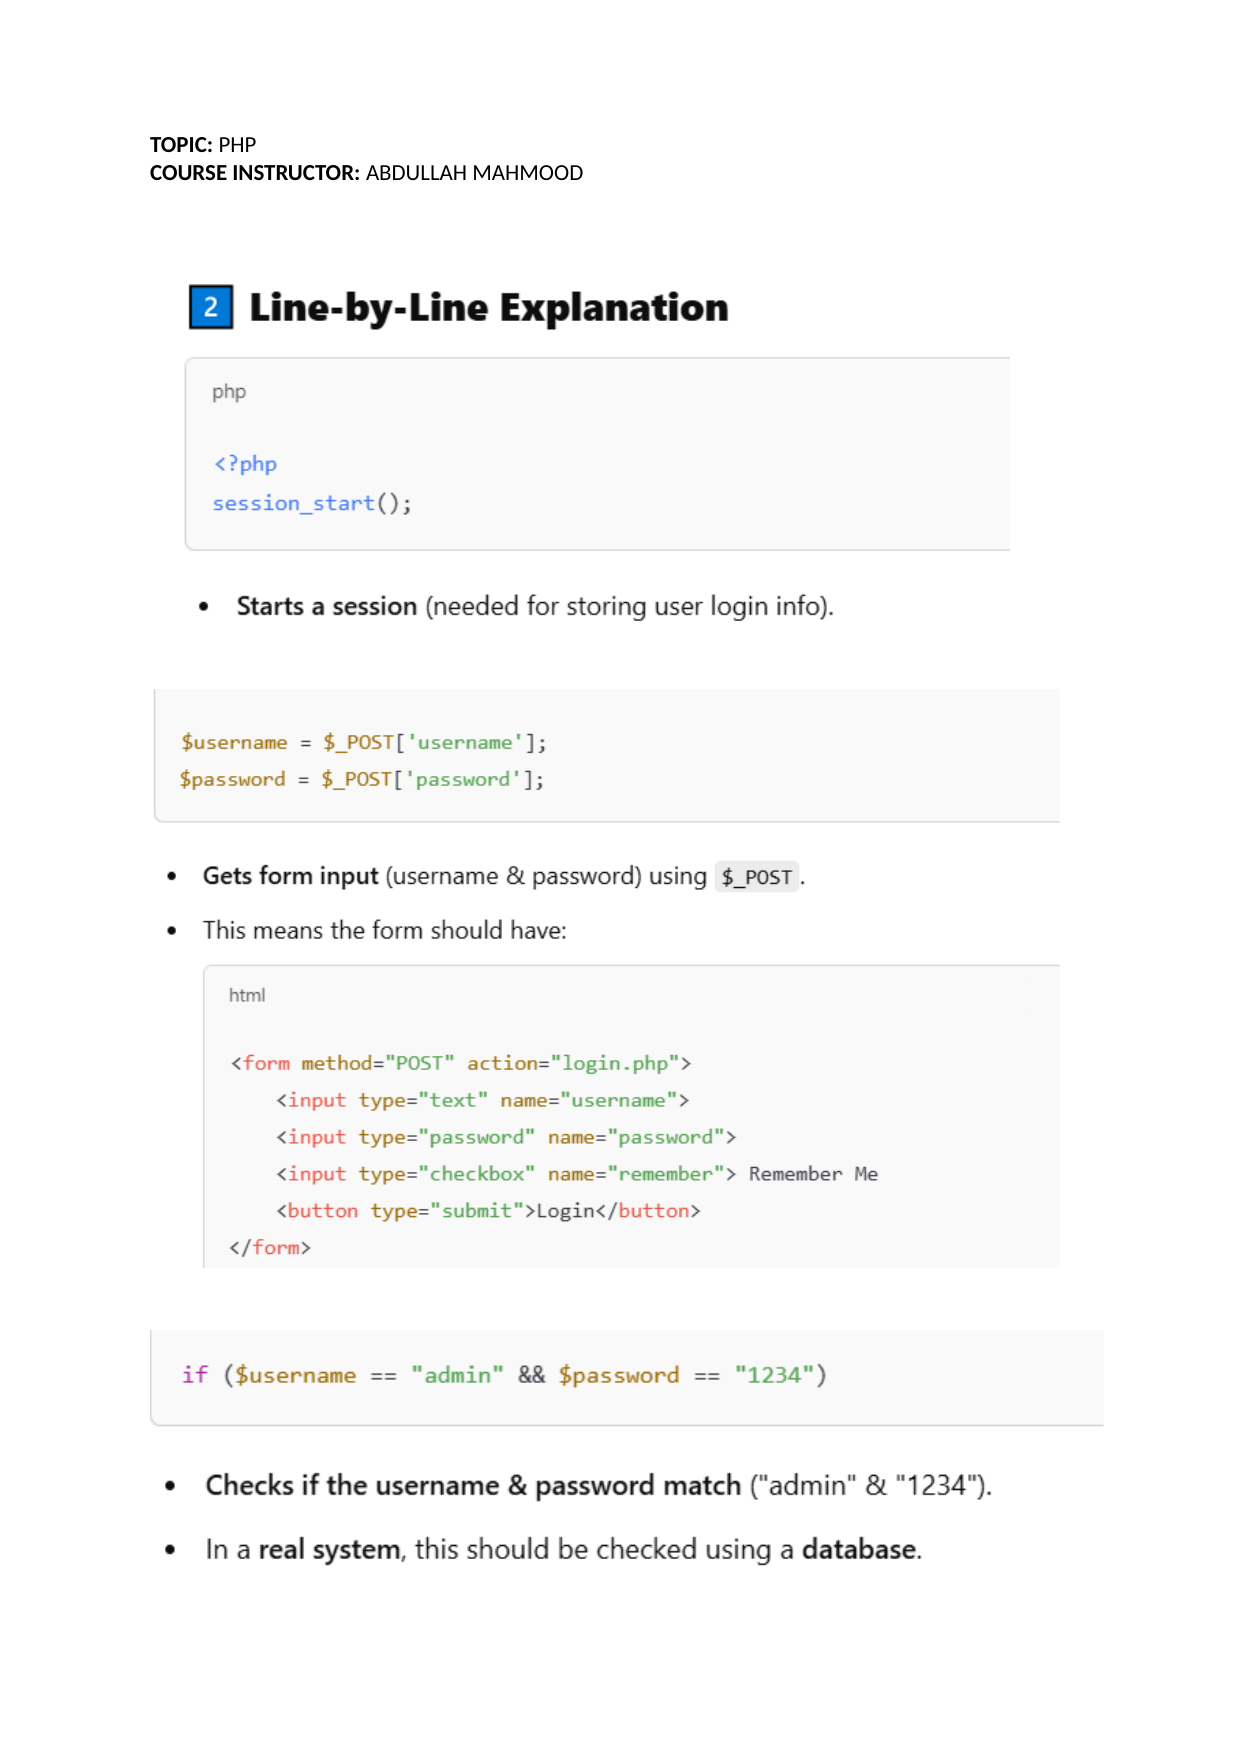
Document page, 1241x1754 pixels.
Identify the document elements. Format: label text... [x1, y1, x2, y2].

picture [150, 689, 1060, 1268]
picture [150, 254, 1010, 688]
picture [150, 1330, 1104, 1598]
